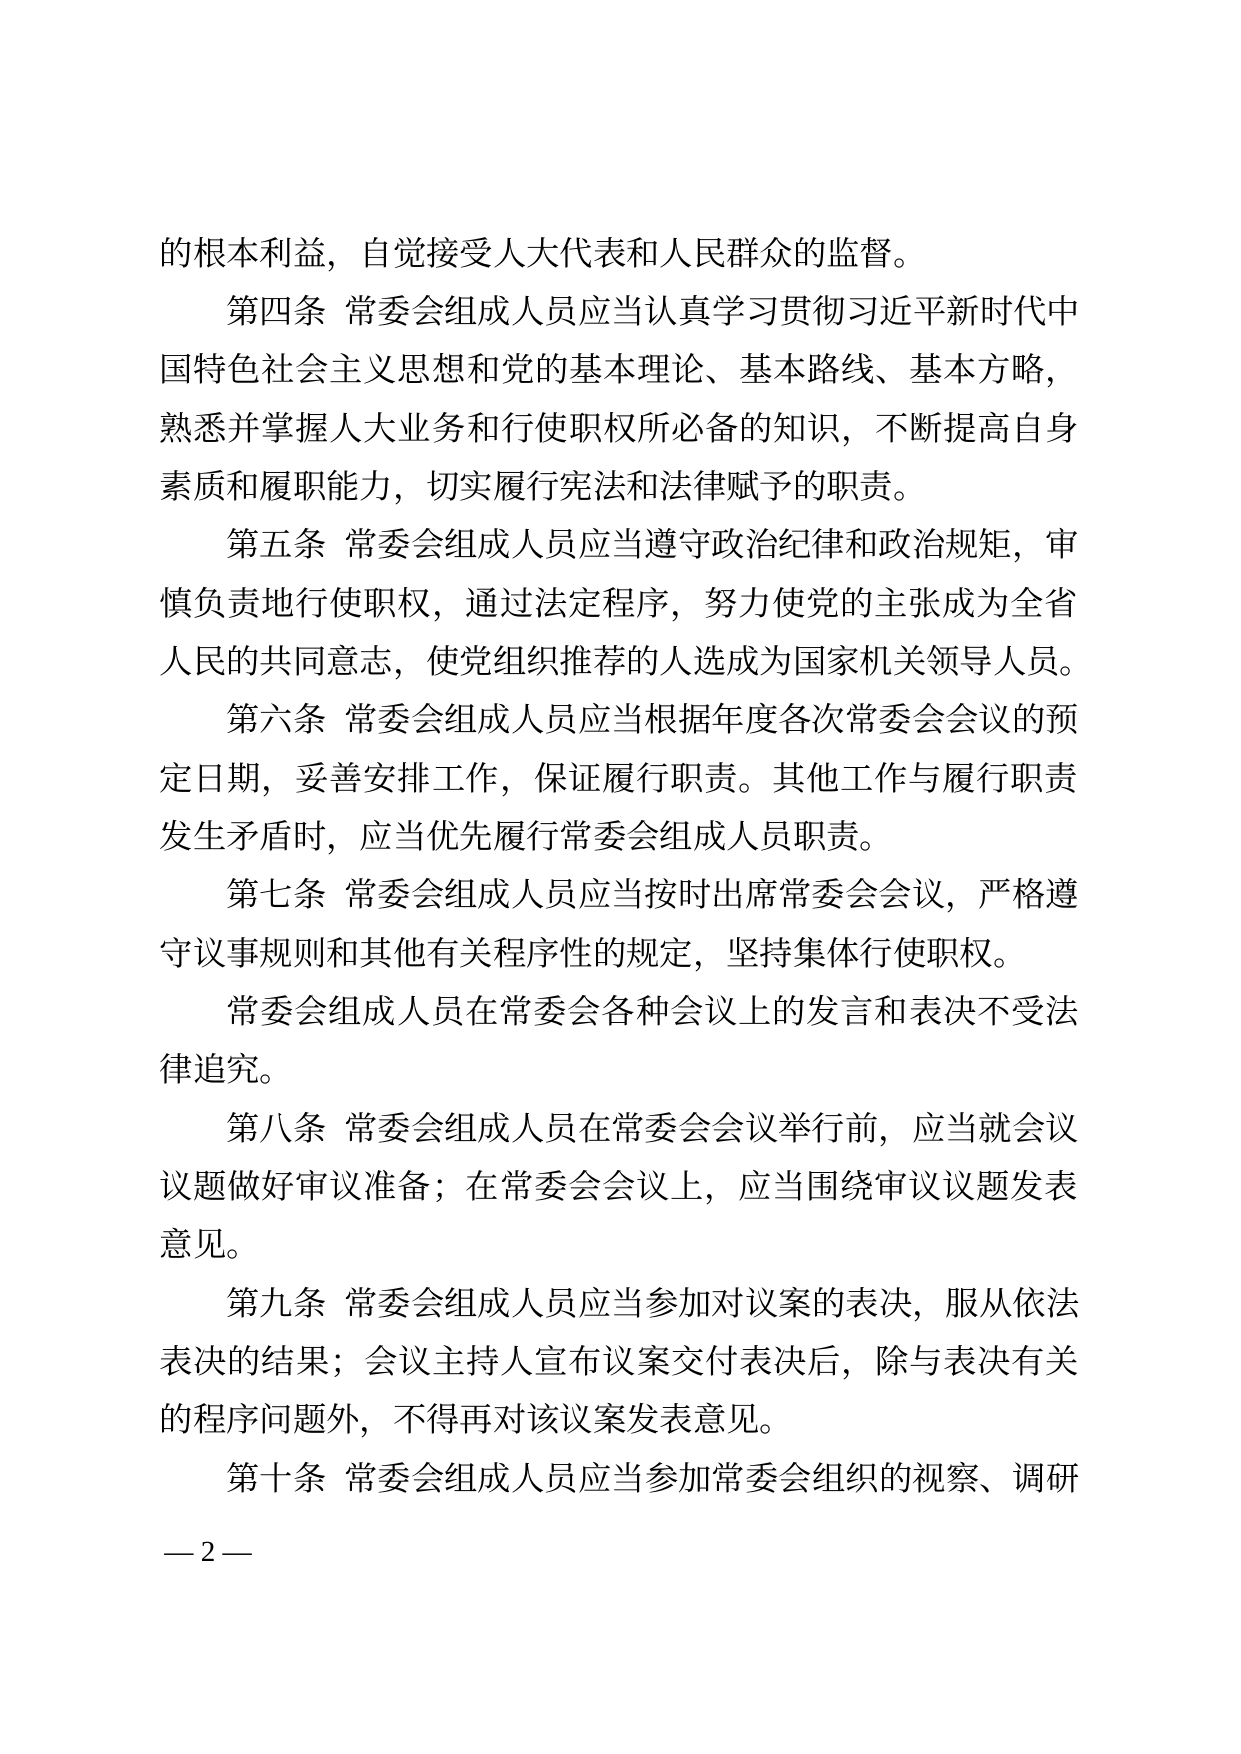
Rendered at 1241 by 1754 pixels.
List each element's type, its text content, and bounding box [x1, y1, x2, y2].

text 第七条 常委会组成人员应当按时出席常委会会议，严格遵守议事规则和其他有关程序性的规定，坚持集体行使职权。 [159, 860, 1081, 977]
text 第四条 常委会组成人员应当认真学习贯彻习近平新时代中国特色社会主义思想和党的基本理论、基本路线、基本方略，熟悉并掌握人大业务和行使职权所必备的知识，不断提高自身素质和履职能力，切实履行宪法和法律赋予的职责。 [159, 277, 1081, 510]
text 第五条 常委会组成人员应当遵守政治纪律和政治规矩，审慎负责地行使职权，通过法定程序，努力使党的主张成为全省人民的共同意志，使党组织推荐的人选成为国家机关领导人员。 [159, 510, 1081, 685]
text 第八条 常委会组成人员在常委会会议举行前，应当就会议议题做好审议准备；在常委会会议上，应当围绕审议议题发表意见。 [159, 1093, 1081, 1268]
text 第九条 常委会组成人员应当参加对议案的表决，服从依法表决的结果；会议主持人宣布议案交付表决后，除与表决有关的程序问题外，不得再对该议案发表意见。 [159, 1268, 1081, 1443]
text 第六条 常委会组成人员应当根据年度各次常委会会议的预定日期，妥善安排工作，保证履行职责。其他工作与履行职责发生矛盾时，应当优先履行常委会组成人员职责。 [159, 685, 1081, 860]
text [159, 218, 1081, 277]
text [159, 1443, 1081, 1502]
text 常委会组成人员在常委会各种会议上的发言和表决不受法律追究。 [159, 977, 1081, 1093]
